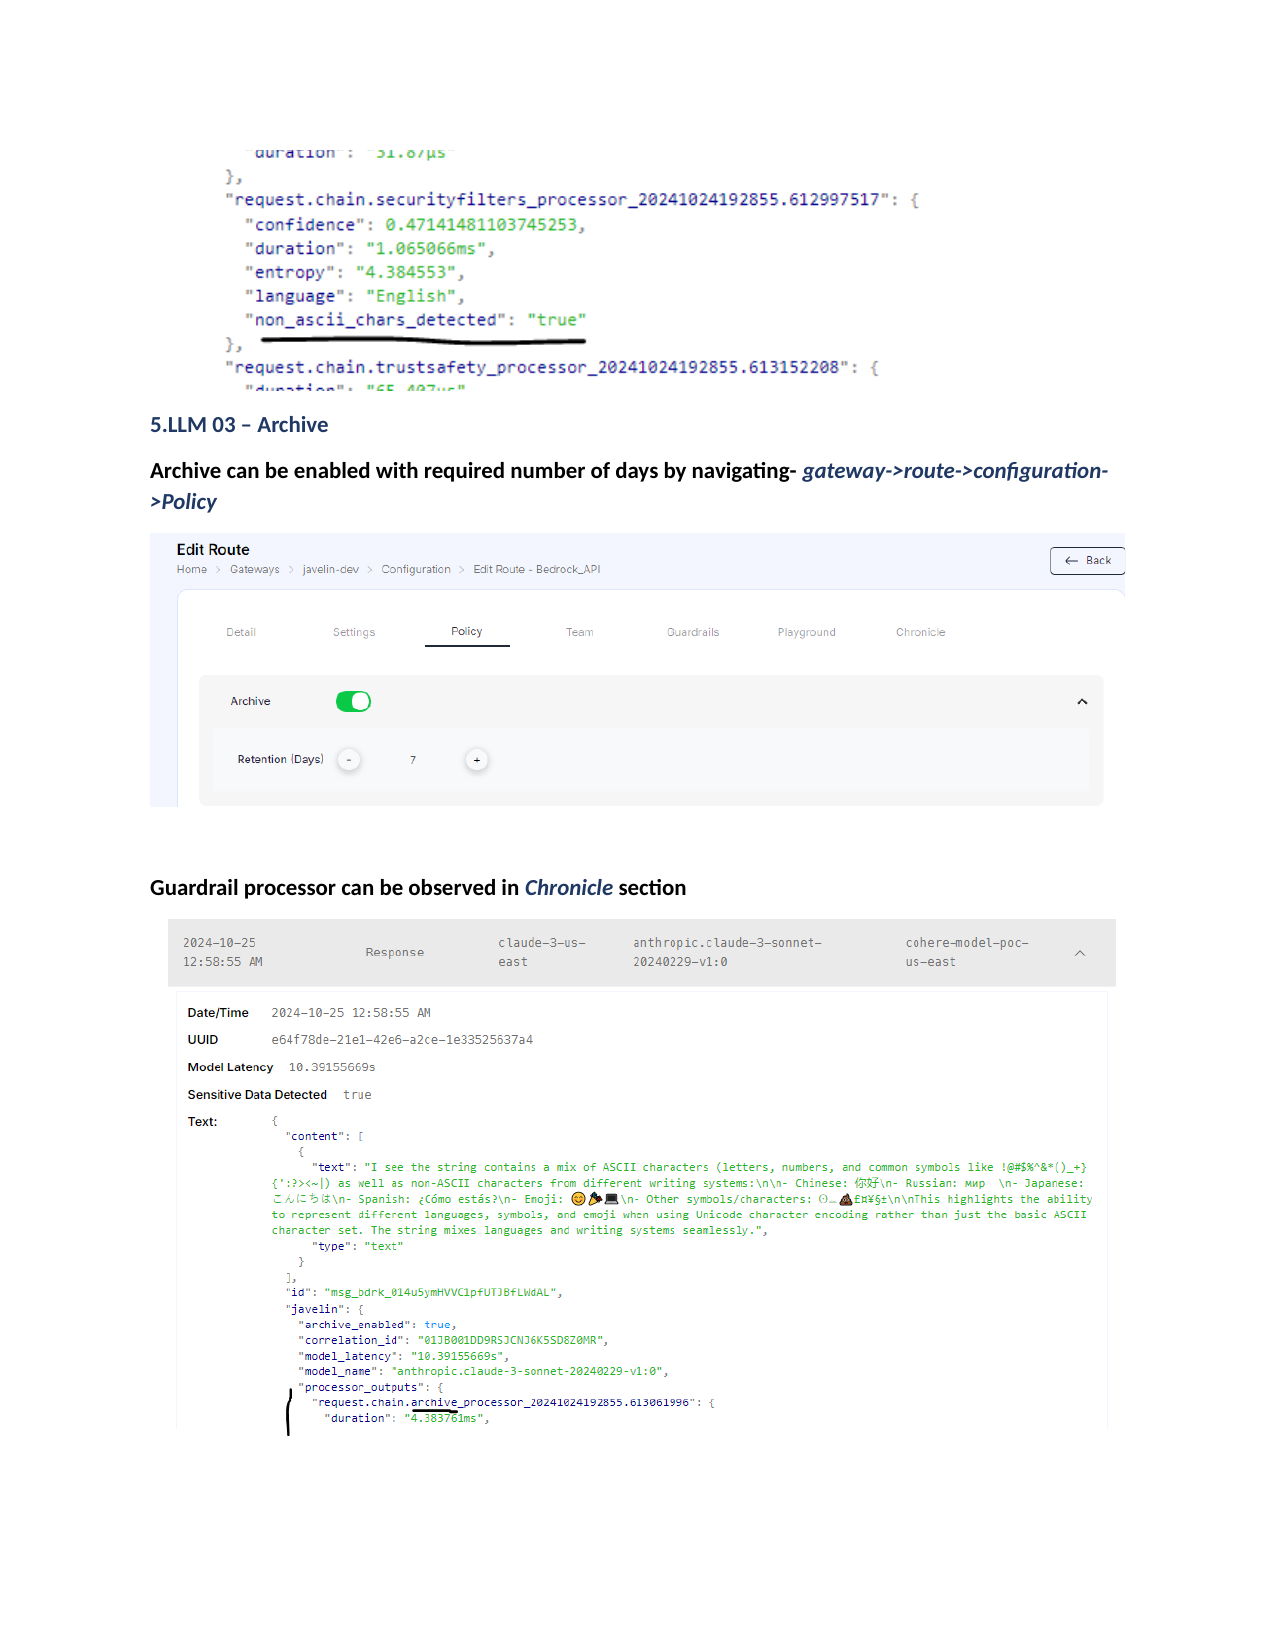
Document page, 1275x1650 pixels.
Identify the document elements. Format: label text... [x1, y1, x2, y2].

text Guardrail processor can be observed in Chronicle section [150, 873, 1125, 901]
text Archive can be enabled with required number of days by navigating- gateway->route->configuration->Policy [150, 457, 1125, 515]
picture [150, 150, 1125, 391]
picture [150, 919, 1125, 1436]
text 5.LLM 03 – Archive [150, 410, 1125, 438]
picture [150, 533, 1125, 807]
